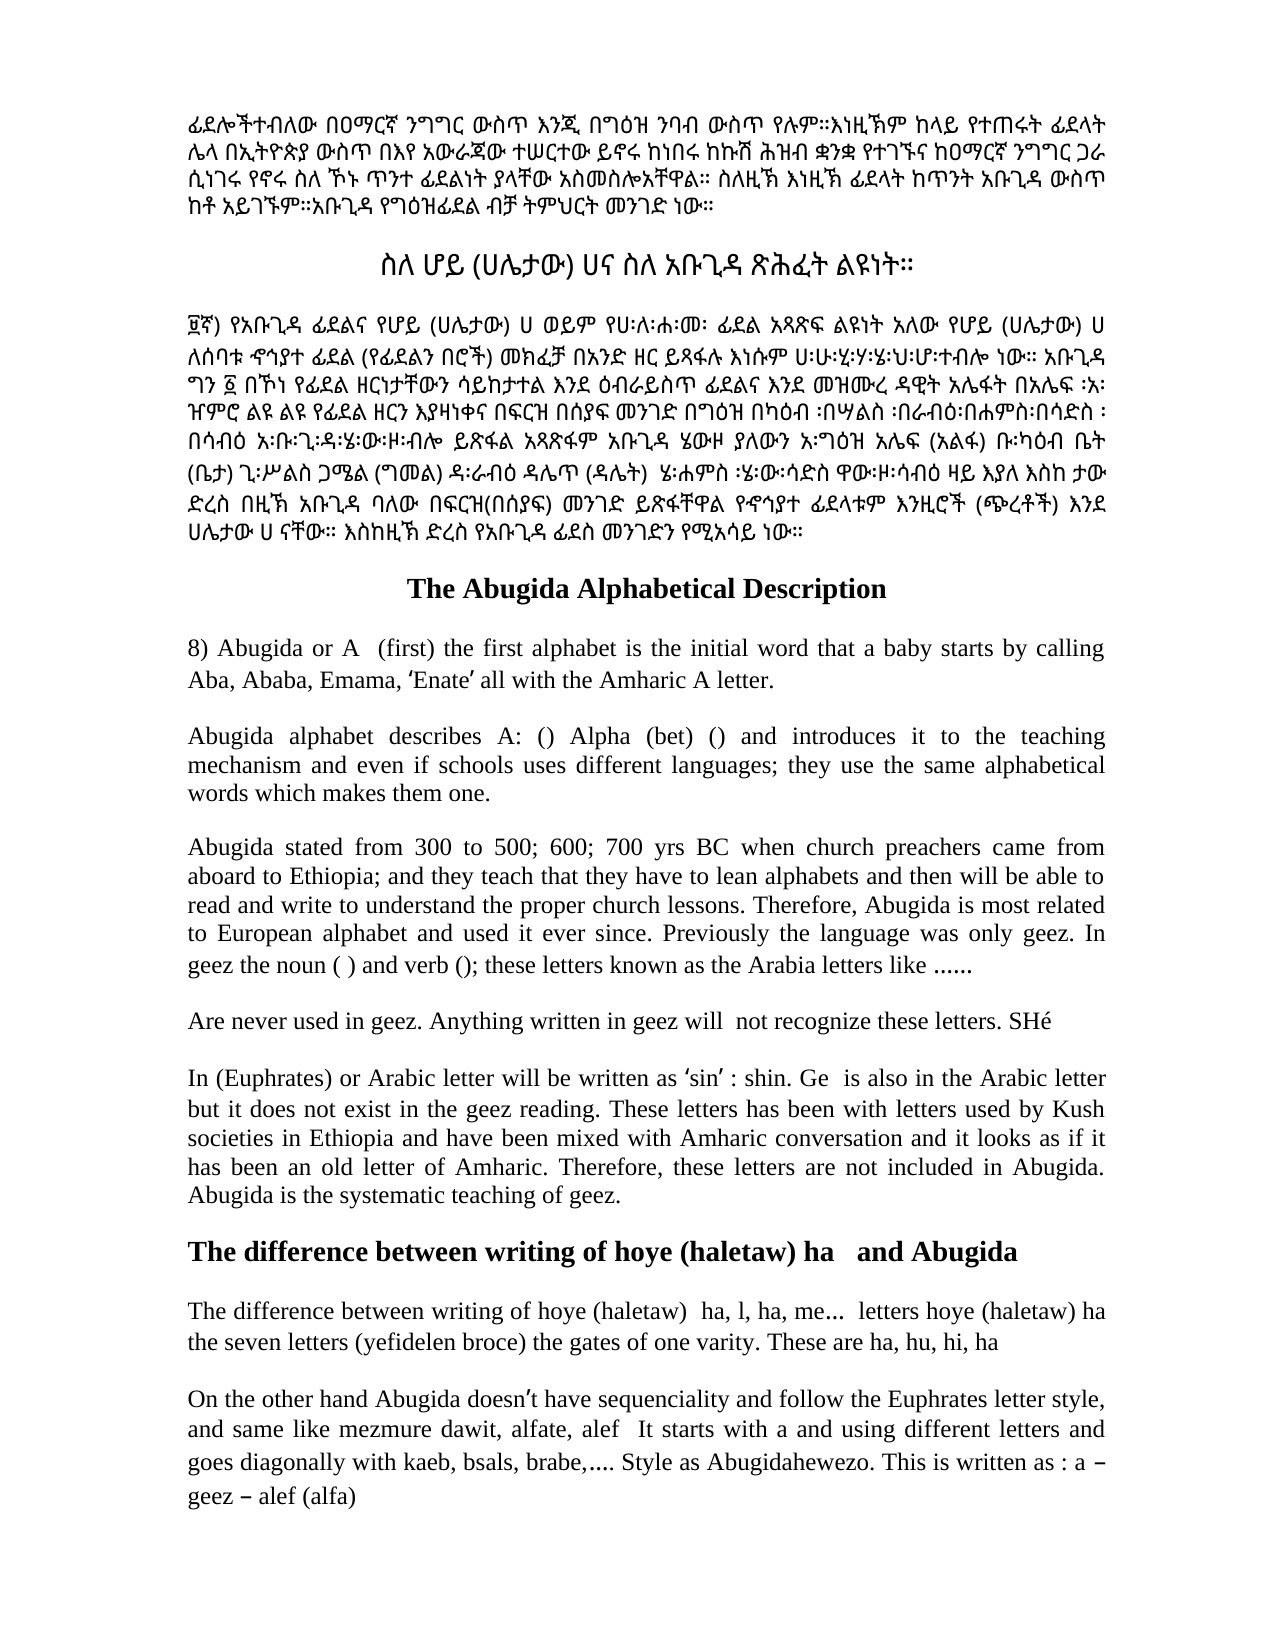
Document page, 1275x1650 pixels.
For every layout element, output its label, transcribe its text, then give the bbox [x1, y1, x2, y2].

text On the other hand Abugida doesn’t have sequenciality and follow the Euphrates letter style, and same like mezmure dawit, alfate, alef It starts with a and using different letters and goes diagonally with kaeb, bsals, brabe,…. Style as Abugidahewezo. This is written as : a – geez – alef (alfa) [187, 1380, 1106, 1511]
text The difference between writing of hoye (haletaw) ha and Abugida [187, 1234, 1106, 1268]
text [187, 112, 1106, 219]
text ስለ ሆይ (ሀሌታው) ሀና ስለ አቡጊዳ ጽሕፈት ልዩነት። [187, 244, 1106, 284]
text The difference between writing of hoye (haletaw) ha, l, ha, me… letters hoye (haletaw) ha the seven letters (yefidelen broce) the gates of one varity. These are ha, hu, hi, ha [187, 1293, 1106, 1355]
text Abugida alphabet describes A: () Alpha (bet) () and introduces it to the teaching mechanism and even if schools uses different languages; they use the same alphabetical words which makes them one. [187, 721, 1106, 807]
text Are never used in geez. Anything written in geez will not recognize these letters. SHé [187, 1006, 1106, 1035]
text 8) Abugida or A (first) the first alphabet is the initial word that a baby starts by calling Aba, Ababa, Emama, ‘Enate’ all with the Amharic A letter. [187, 633, 1106, 696]
text Abugida stated from 300 to 500; 600; 700 yrs BC when church preachers came from aboard to Ethiopia; and they teach that they have to lean alphabets and then will be able to read and write to understand the proper church lessons. Therefore, Abugida is most related to European alphabet and used it ever since. Previously the language was only geez. In geez the noun ( ) and verb (); these letters known as the Arabia letters like …… [187, 832, 1106, 981]
text The Abugida Alphabetical Description [187, 571, 1106, 604]
text In (Euphrates) or Arabic letter will be written as ‘sin’ : shin. Ge is also in the Arabic letter but it does not exist in the geez reading. These letters has been with letters used by Kush societies in Ethiopia and have been mixed with Amharic conversation and it looks as if it has been an old letter of Amharic. Therefore, these letters are not included in Abugida. Abugida is the systematic teaching of geez. [187, 1060, 1106, 1209]
text ፱ኛ) የአቡጊዳ ፊደልና የሆይ (ሀሌታው) ሀ ወይም የሀ፡ለ፡ሐ፡መ፡ ፊደል አጻጽፍ ልዩነት አለው የሆይ (ሀሌታው) ሀ ለሰባቱ ኆኅያተ ፊደል (የፊደልን በሮች) መክፈቻ በአንድ ዘር ይጻፋሉ እነሱም ሀ፡ሁ፡ሂ፡ሃ፡ሄ፡ህ፡ሆ፡ተብሎ ነው። አቡጊዳ ግን ፩ በኾነ የፊደል ዘርነታቸውን ሳይከታተል እንደ ዕብራይስጥ ፊደልና እንደ መዝሙረ ዳዊት አሌፋት በአሌፍ ፡አ፡ዠምሮ ልዩ ልዩ የፊደል ዘርን እያዛነቀና በፍርዝ በሰያፍ መንገድ በግዕዝ በካዕብ ፡በሣልስ ፡በራብዕ፡በሐምስ፡በሳድስ ፡በሳብዕ አ፡ቡ፡ጊ፡ዳ፡ሄ፡ው፡ዞ፡ብሎ ይጽፋል አጻጽፋም አቡጊዳ ሄውዞ ያለውን አ፡ግዕዝ አሌፍ (አልፋ) ቡ፡ካዕብ ቤት (ቤታ) ጊ፡ሥልስ ጋሜል (ግመል) ዳ፡ራብዕ ዳሌጥ (ዳሌት) ሄ፡ሐምስ ፡ሄ፡ው፡ሳድስ ዋው፡ዞ፡ሳብዕ ዛይ እያለ እስከ ታው ድረስ በዚኽ አቡጊዳ ባለው በፍርዝ(በሰያፍ) መንገድ ይጽፋቸዋል የኆኅያተ ፊደላቱም እንዚሮች (ጭረቶች) እንደ ሀሌታው ሀ ናቸው። እስከዚኽ ድረስ የአቡጊዳ ፊደስ መንገድን የሚአሳይ ነው። [187, 309, 1106, 546]
